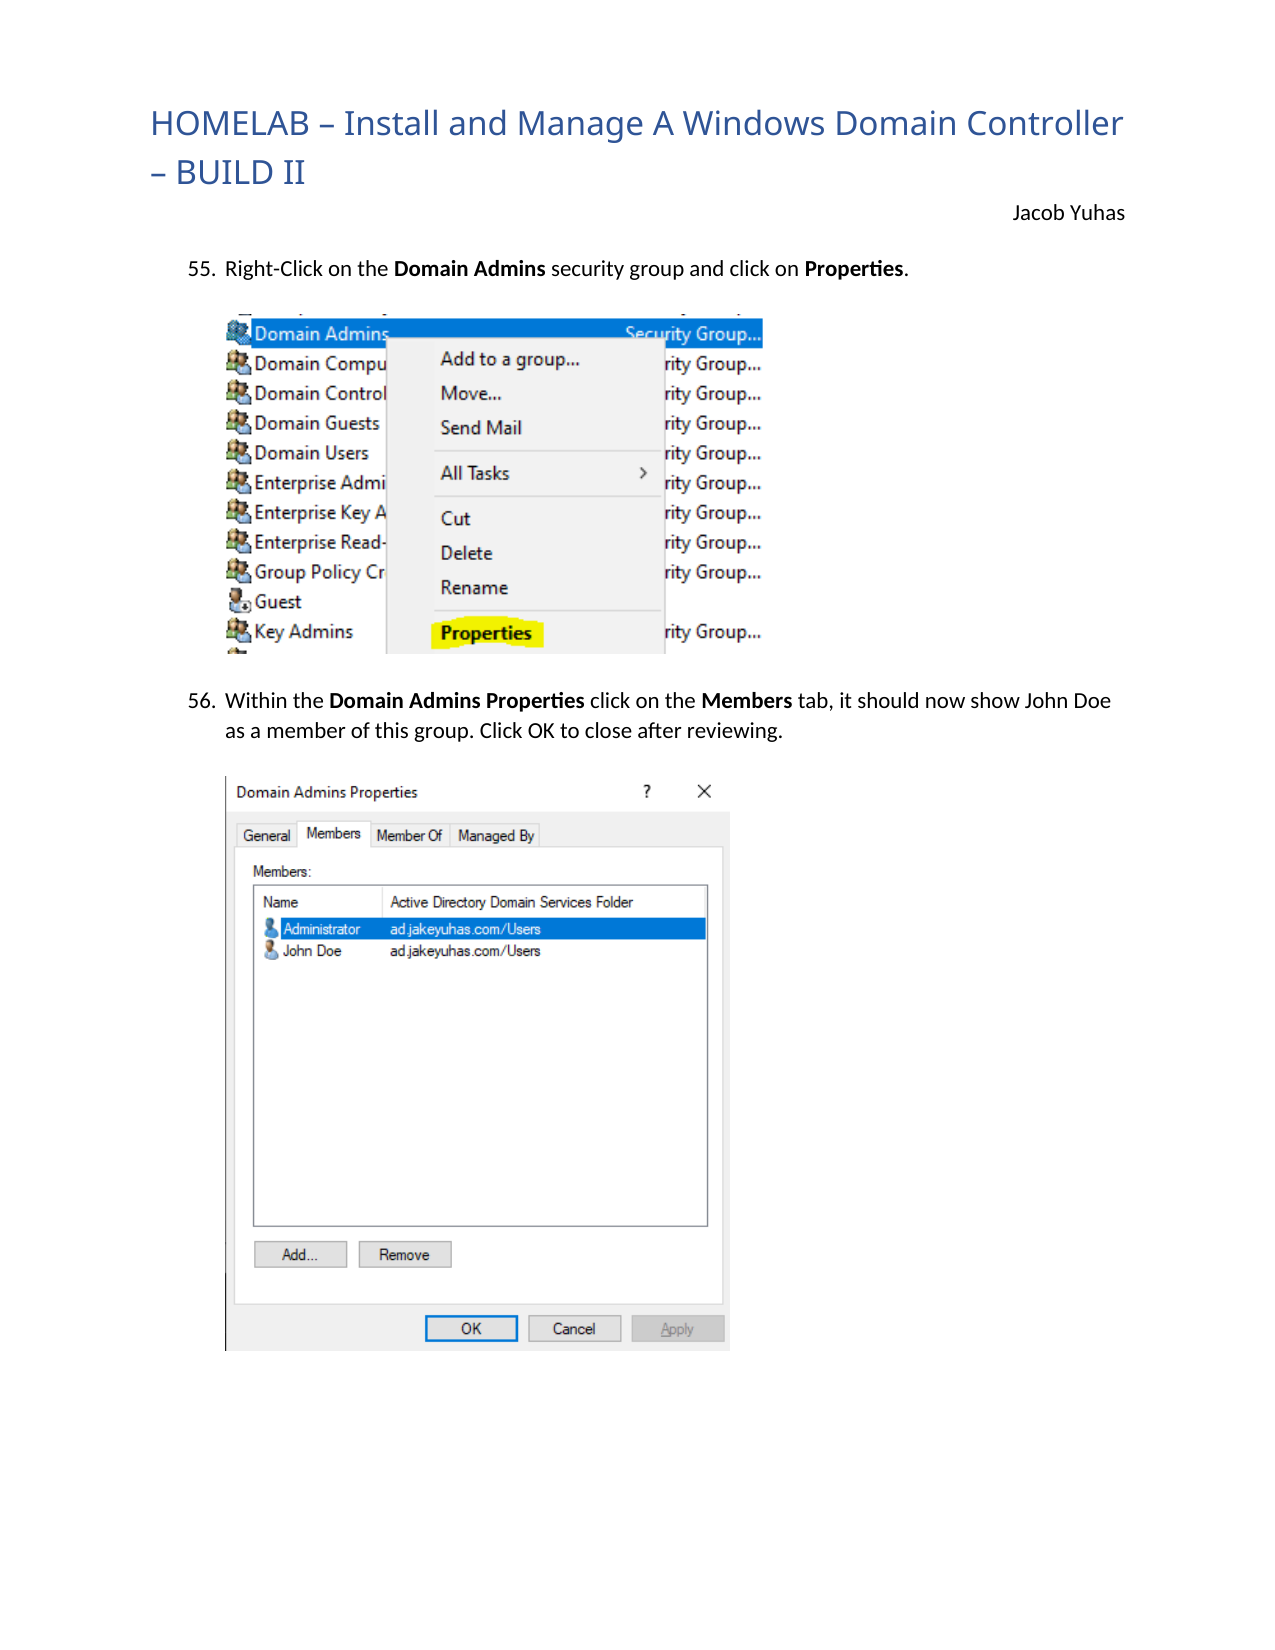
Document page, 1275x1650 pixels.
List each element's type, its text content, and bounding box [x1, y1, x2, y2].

picture [225, 314, 763, 654]
picture [225, 776, 730, 1351]
